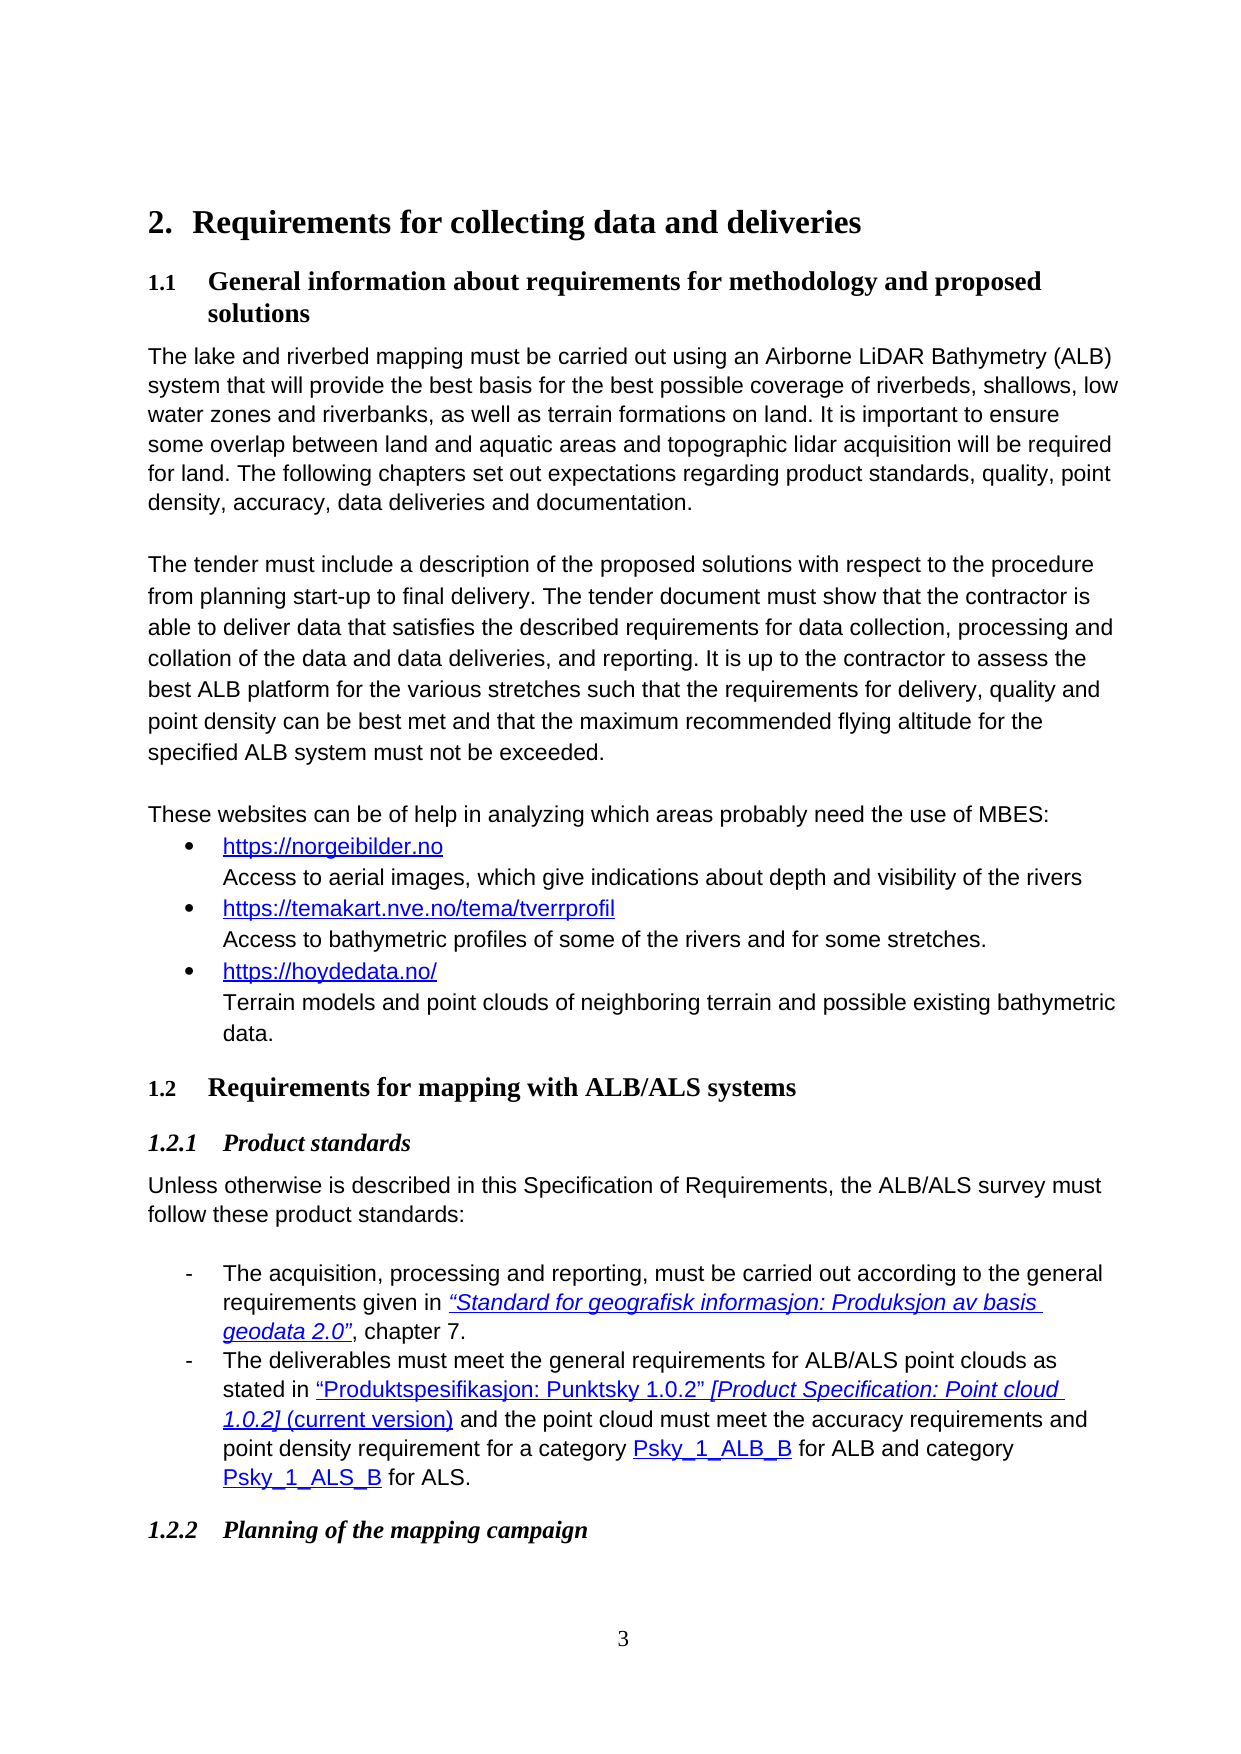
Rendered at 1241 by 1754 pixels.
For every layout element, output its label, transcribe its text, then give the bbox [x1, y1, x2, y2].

list The acquisition, processing and reporting, must be carried out according to the general requirements given in “Standard for geografisk informasjon: Produksjon av basis geodata 2.0”, chapter 7. [185, 1257, 1122, 1344]
list https://temakart.nve.no/tema/tverrprofil Access to bathymetric profiles of some of the rivers and for some stretches. [185, 890, 1122, 953]
subtitle Planning of the mapping campaign [148, 1515, 1122, 1544]
subtitle Requirements for mapping with ALB/ALS systems [148, 1072, 1122, 1103]
subtitle Requirements for collecting data and deliveries [148, 202, 1122, 241]
text These websites can be of help in analyzing which areas probably need the use of MBES: [148, 797, 1122, 828]
subtitle Product standards [148, 1128, 1122, 1157]
subtitle General information about requirements for methodology and proposed solutions [148, 266, 1122, 328]
text Unless otherwise is described in this Specification of Requirements, the ALB/ALS survey must follow these product standards: [148, 1169, 1122, 1228]
text The lake and riverbed mapping must be carried out using an Airborne LiDAR Bathymetry (ALB) system that will provide the best basis for the best possible coverage of riverbeds, shallows, low water zones and riverbanks, as well as terrain formations on land. It is important to ensure some overlap between land and aquatic areas and topographic lidar acquisition will be required for land. The following chapters set out expectations regarding product standards, quality, point density, accuracy, data deliveries and documentation. [148, 340, 1122, 515]
list https://hoydedata.no/ Terrain models and point clouds of neighboring terrain and possible existing bathymetric data. [185, 953, 1122, 1047]
list https://norgeibilder.no Access to aerial images, which give indications about depth and visibility of the rivers [185, 828, 1122, 890]
text The tender must include a description of the proposed solutions with respect to the procedure from planning start-up to final delivery. The tender document must show that the contractor is able to deliver data that satisfies the described requirements for data collection, processing and collation of the data and data deliveries, and reporting. It is up to the contractor to assess the best ALB platform for the various stretches such that the requirements for delivery, quality and point density can be best met and that the maximum recommended flying altitude for the specified ALB system must not be exceeded. [148, 547, 1122, 765]
list The deliverables must meet the general requirements for ALB/ALS point clouds as stated in “Produktspesifikasjon: Punktsky 1.0.2” [Product Specification: Point cloud 1.0.2] (current version) and the point cloud must meet the accuracy requirements and point density requirement for a category Psky_1_ALB_B for ALB and category Psky_1_ALS_B for ALS. [185, 1344, 1122, 1490]
